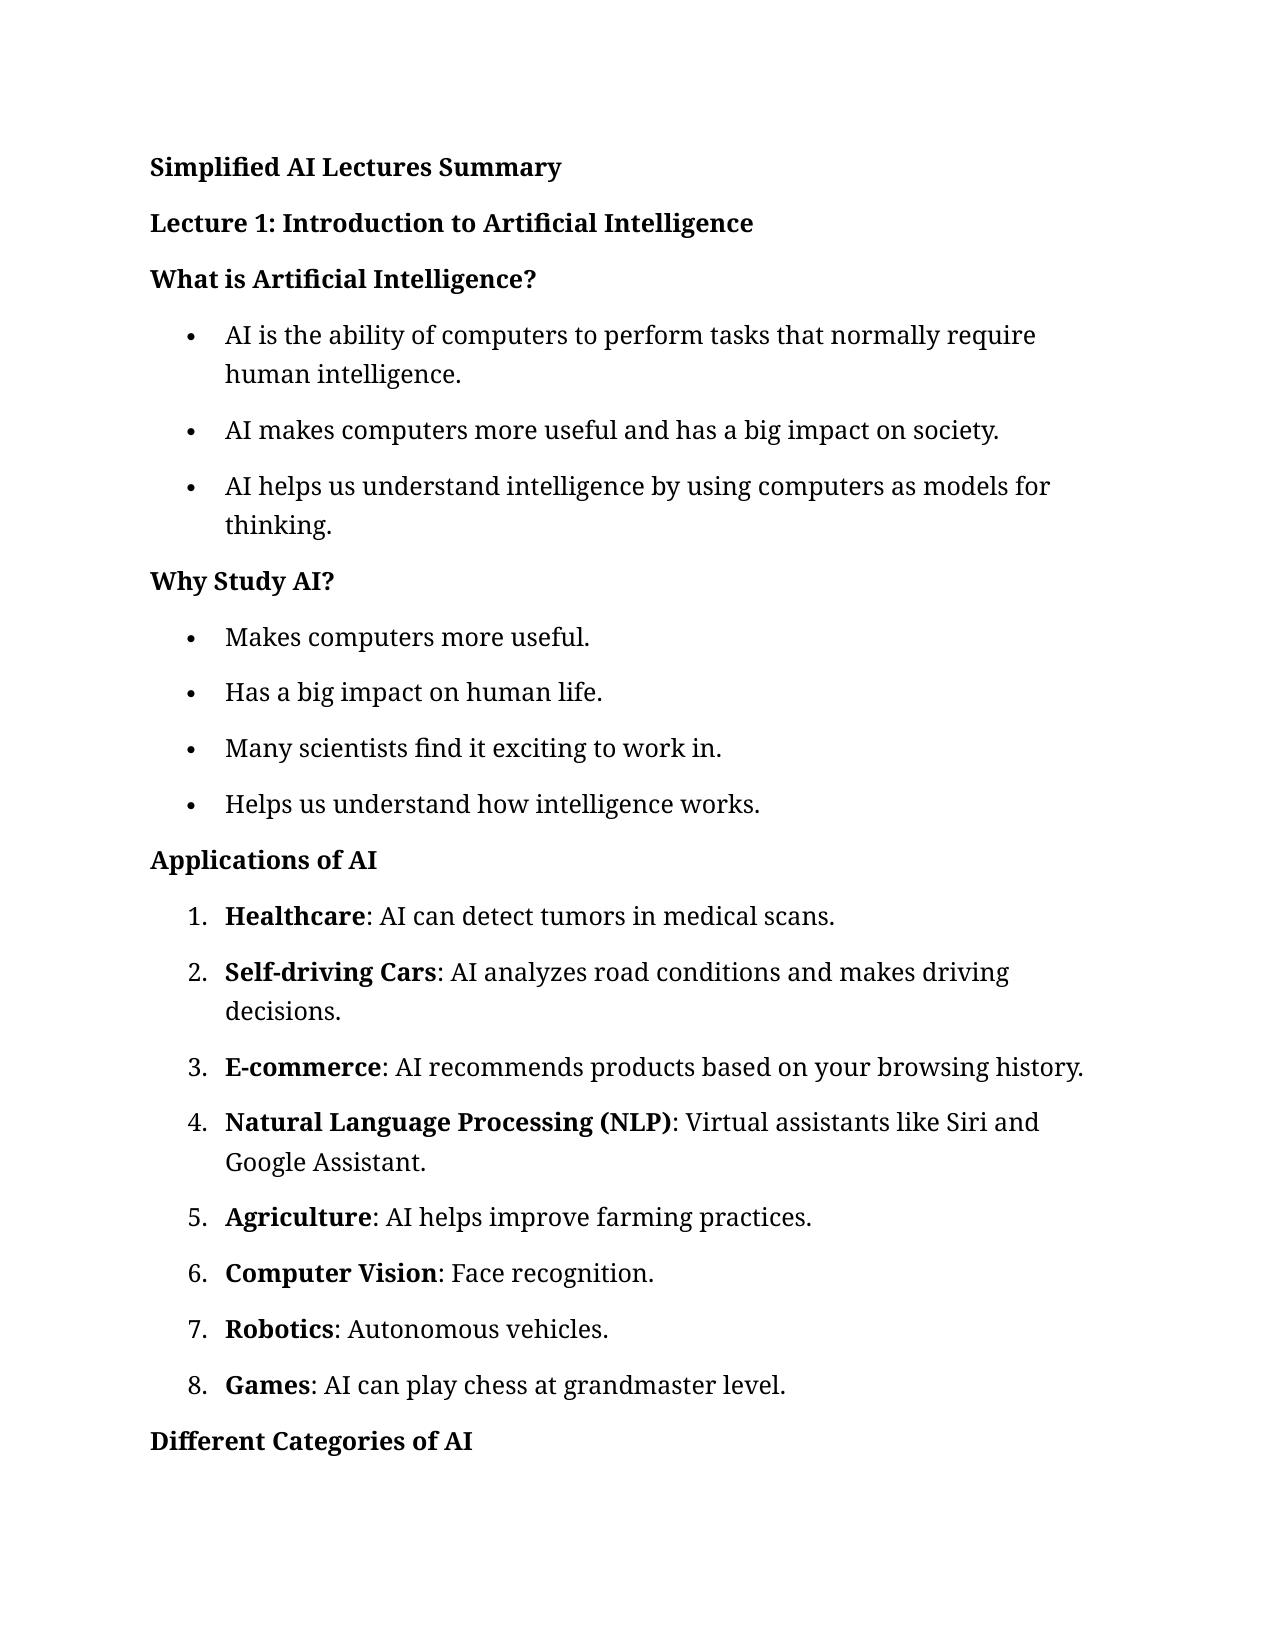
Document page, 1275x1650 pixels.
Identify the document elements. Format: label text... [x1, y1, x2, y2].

list Natural Language Processing (NLP): Virtual assistants like Siri and Google Assistant. [187, 1105, 1125, 1178]
text Different Categories of AI [150, 1423, 1125, 1457]
list Agriculture: AI helps improve farming practices. [187, 1200, 1125, 1234]
text Simplified AI Lectures Summary [150, 150, 1125, 184]
list E-commerce: AI recommends products based on your browsing history. [187, 1049, 1125, 1083]
list AI makes computers more useful and has a big impact on society. [187, 412, 1125, 447]
list Self-driving Cars: AI analyzes road conditions and makes driving decisions. [187, 954, 1125, 1027]
text Lecture 1: Introduction to Artificial Intelligence [150, 206, 1125, 240]
list Computer Vision: Face recognition. [187, 1256, 1125, 1290]
list Helps us understand how intelligence works. [187, 787, 1125, 821]
text Why Study AI? [150, 563, 1125, 597]
list Has a big impact on human life. [187, 675, 1125, 709]
list Healthcare: AI can detect tumors in medical scans. [187, 898, 1125, 932]
list Makes computers more useful. [187, 619, 1125, 653]
text What is Artificial Intelligence? [150, 262, 1125, 296]
list Games: AI can play chess at grandmaster level. [187, 1367, 1125, 1402]
text Applications of AI [150, 842, 1125, 877]
list Robotics: Autonomous vehicles. [187, 1312, 1125, 1346]
list AI helps us understand intelligence by using computers as models for thinking. [187, 468, 1125, 542]
list Many scientists find it exciting to work in. [187, 731, 1125, 765]
list AI is the ability of computers to perform tasks that normally require human intelligence. [187, 317, 1125, 391]
